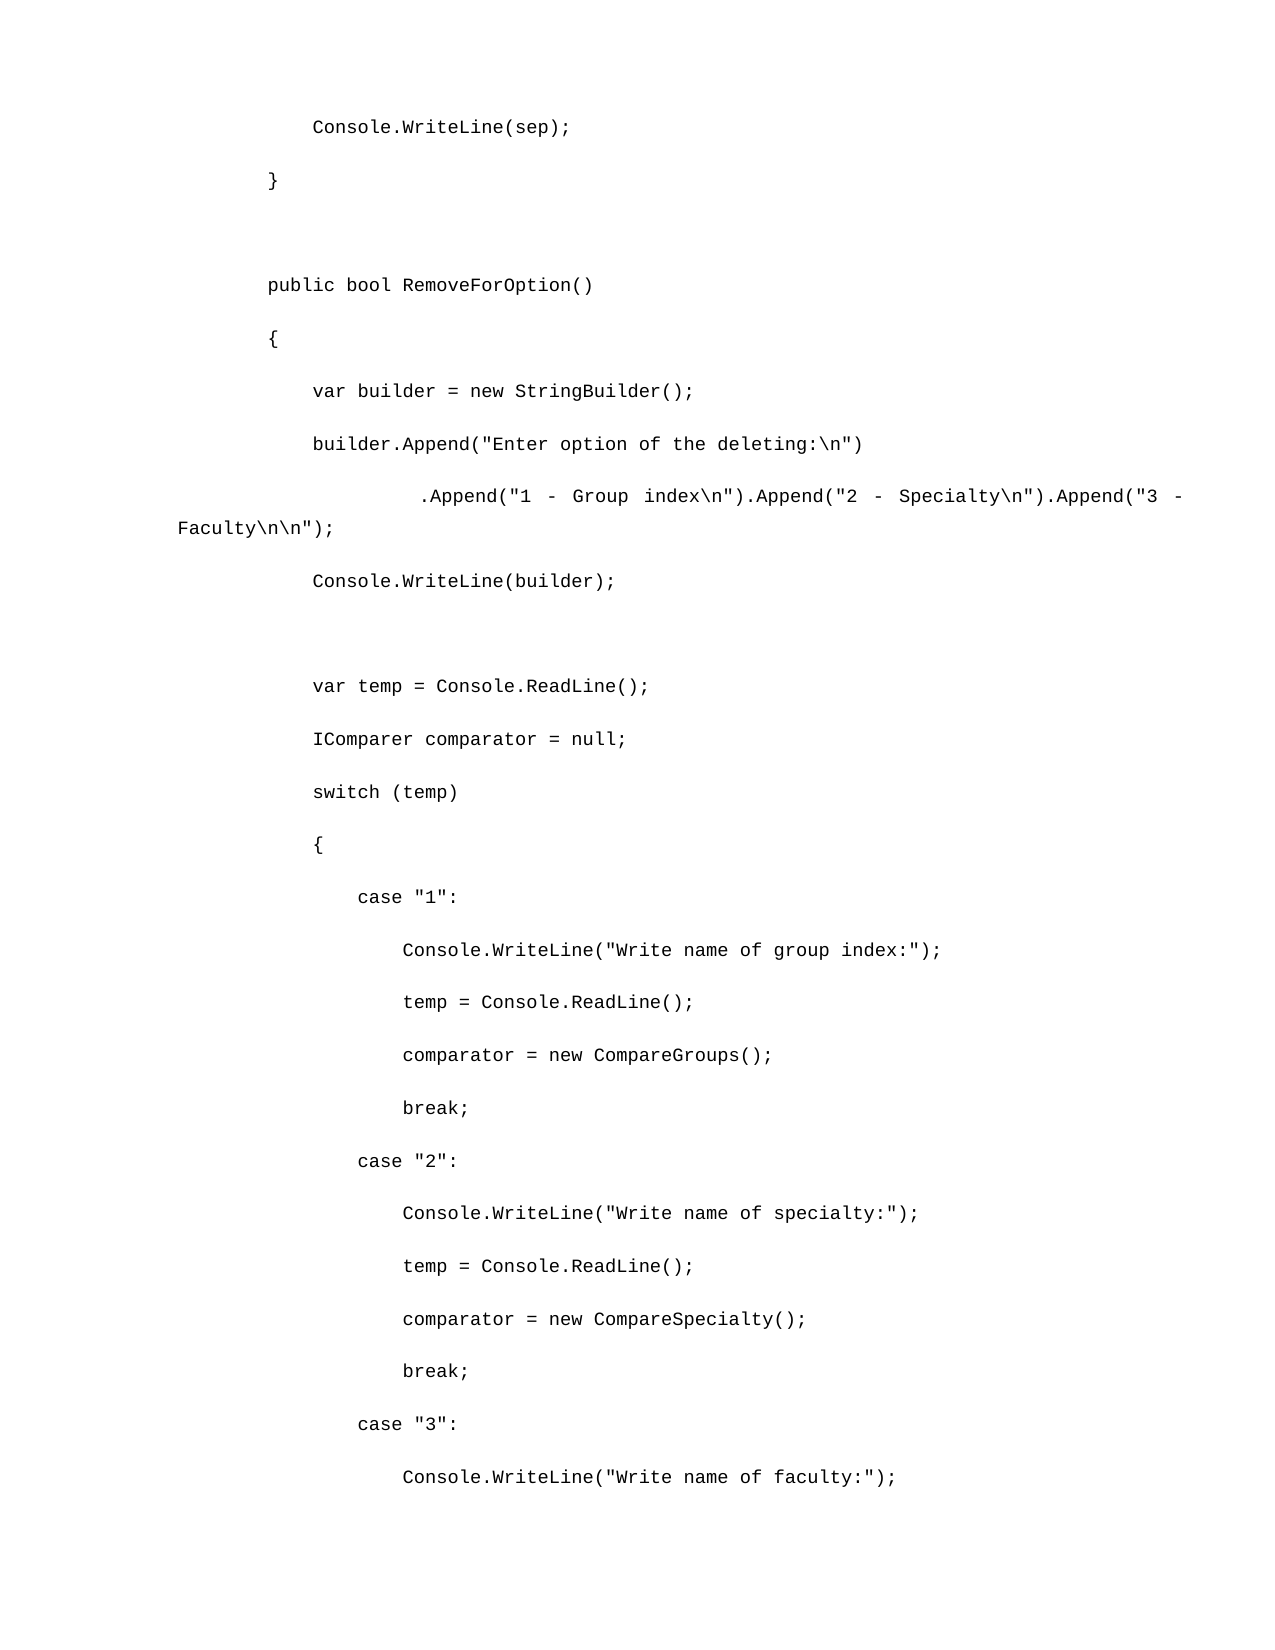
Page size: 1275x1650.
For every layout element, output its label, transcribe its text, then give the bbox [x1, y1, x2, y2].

text case "1": [177, 888, 1186, 909]
text { [177, 835, 1186, 856]
text temp = Console.ReadLine(); [177, 1257, 1186, 1278]
text Console.WriteLine(sep); [177, 118, 1186, 139]
text break; [177, 1099, 1186, 1120]
text { [177, 329, 1186, 350]
text builder.Append("Enter option of the deleting:\n") [177, 434, 1186, 456]
text Console.WriteLine("Write name of specialty:"); [177, 1204, 1186, 1225]
text Console.WriteLine("Write name of faculty:"); [177, 1468, 1186, 1489]
text } [177, 171, 1186, 192]
text var temp = Console.ReadLine(); [177, 677, 1186, 698]
text var builder = new StringBuilder(); [177, 382, 1186, 403]
text .Append("1 - Group index\n").Append("2 - Specialty\n").Append("3 - Faculty\n\n"); [177, 487, 1186, 540]
text Console.WriteLine("Write name of group index:"); [177, 941, 1186, 962]
text case "2": [177, 1151, 1186, 1173]
text comparator = new CompareGroups(); [177, 1046, 1186, 1067]
text temp = Console.ReadLine(); [177, 993, 1186, 1014]
text Console.WriteLine(builder); [177, 572, 1186, 593]
text IComparer comparator = null; [177, 730, 1186, 751]
text switch (temp) [177, 782, 1186, 804]
text case "3": [177, 1415, 1186, 1436]
text public bool RemoveForOption() [177, 276, 1186, 297]
text break; [177, 1362, 1186, 1383]
text comparator = new CompareSpecialty(); [177, 1309, 1186, 1331]
